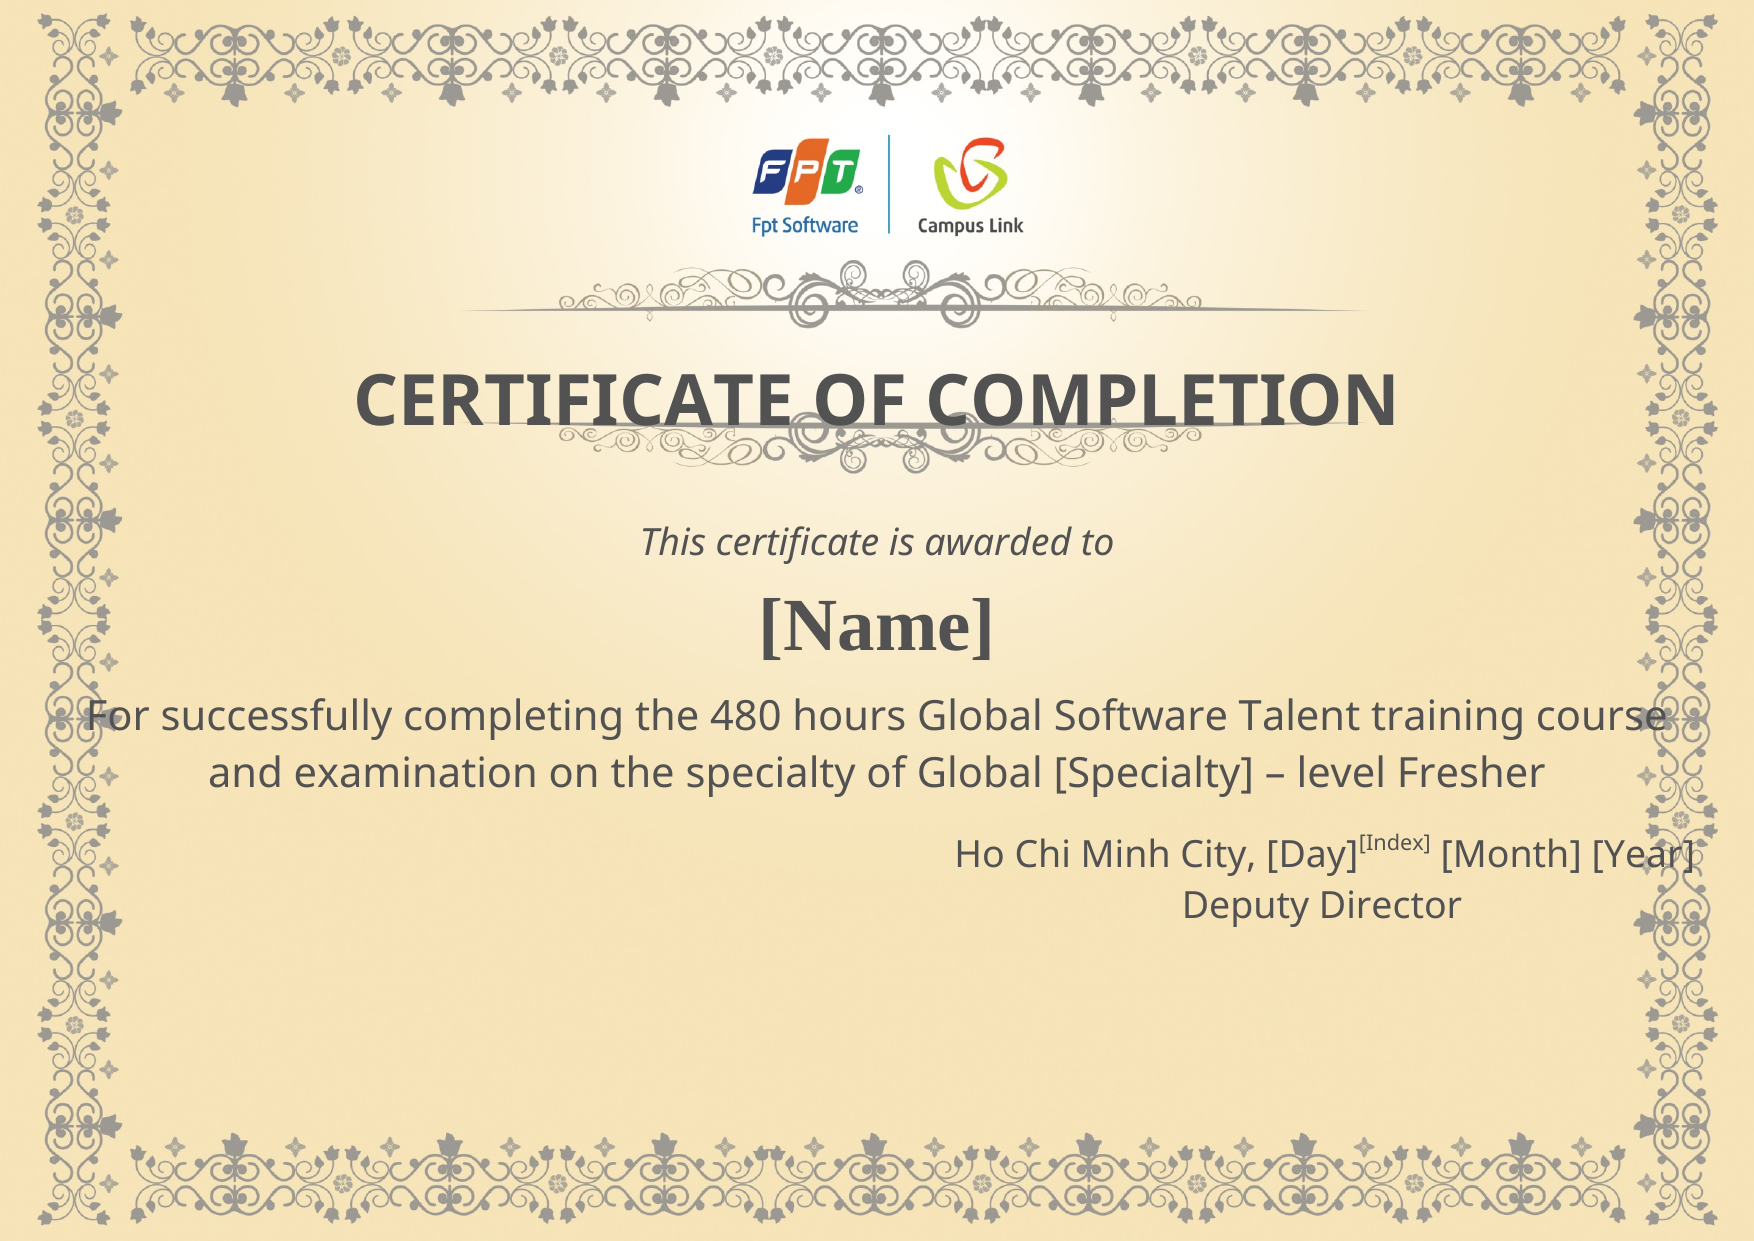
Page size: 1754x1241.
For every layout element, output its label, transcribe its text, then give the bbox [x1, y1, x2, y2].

text This certificate is awarded to [75, 515, 1679, 566]
text CERTIFICATE OF COMPLETION [75, 350, 1679, 446]
text Deputy Director [75, 878, 1679, 929]
text [Name] [75, 580, 1679, 667]
text For successfully completing the 480 hours Global Software Talent training course and examination on the specialty of Global [Specialty] – level Fresher [75, 686, 1679, 799]
picture [0, 0, 1754, 1241]
text Ho Chi Minh City, [Day][Index] [Month] [Year] [75, 827, 1679, 878]
